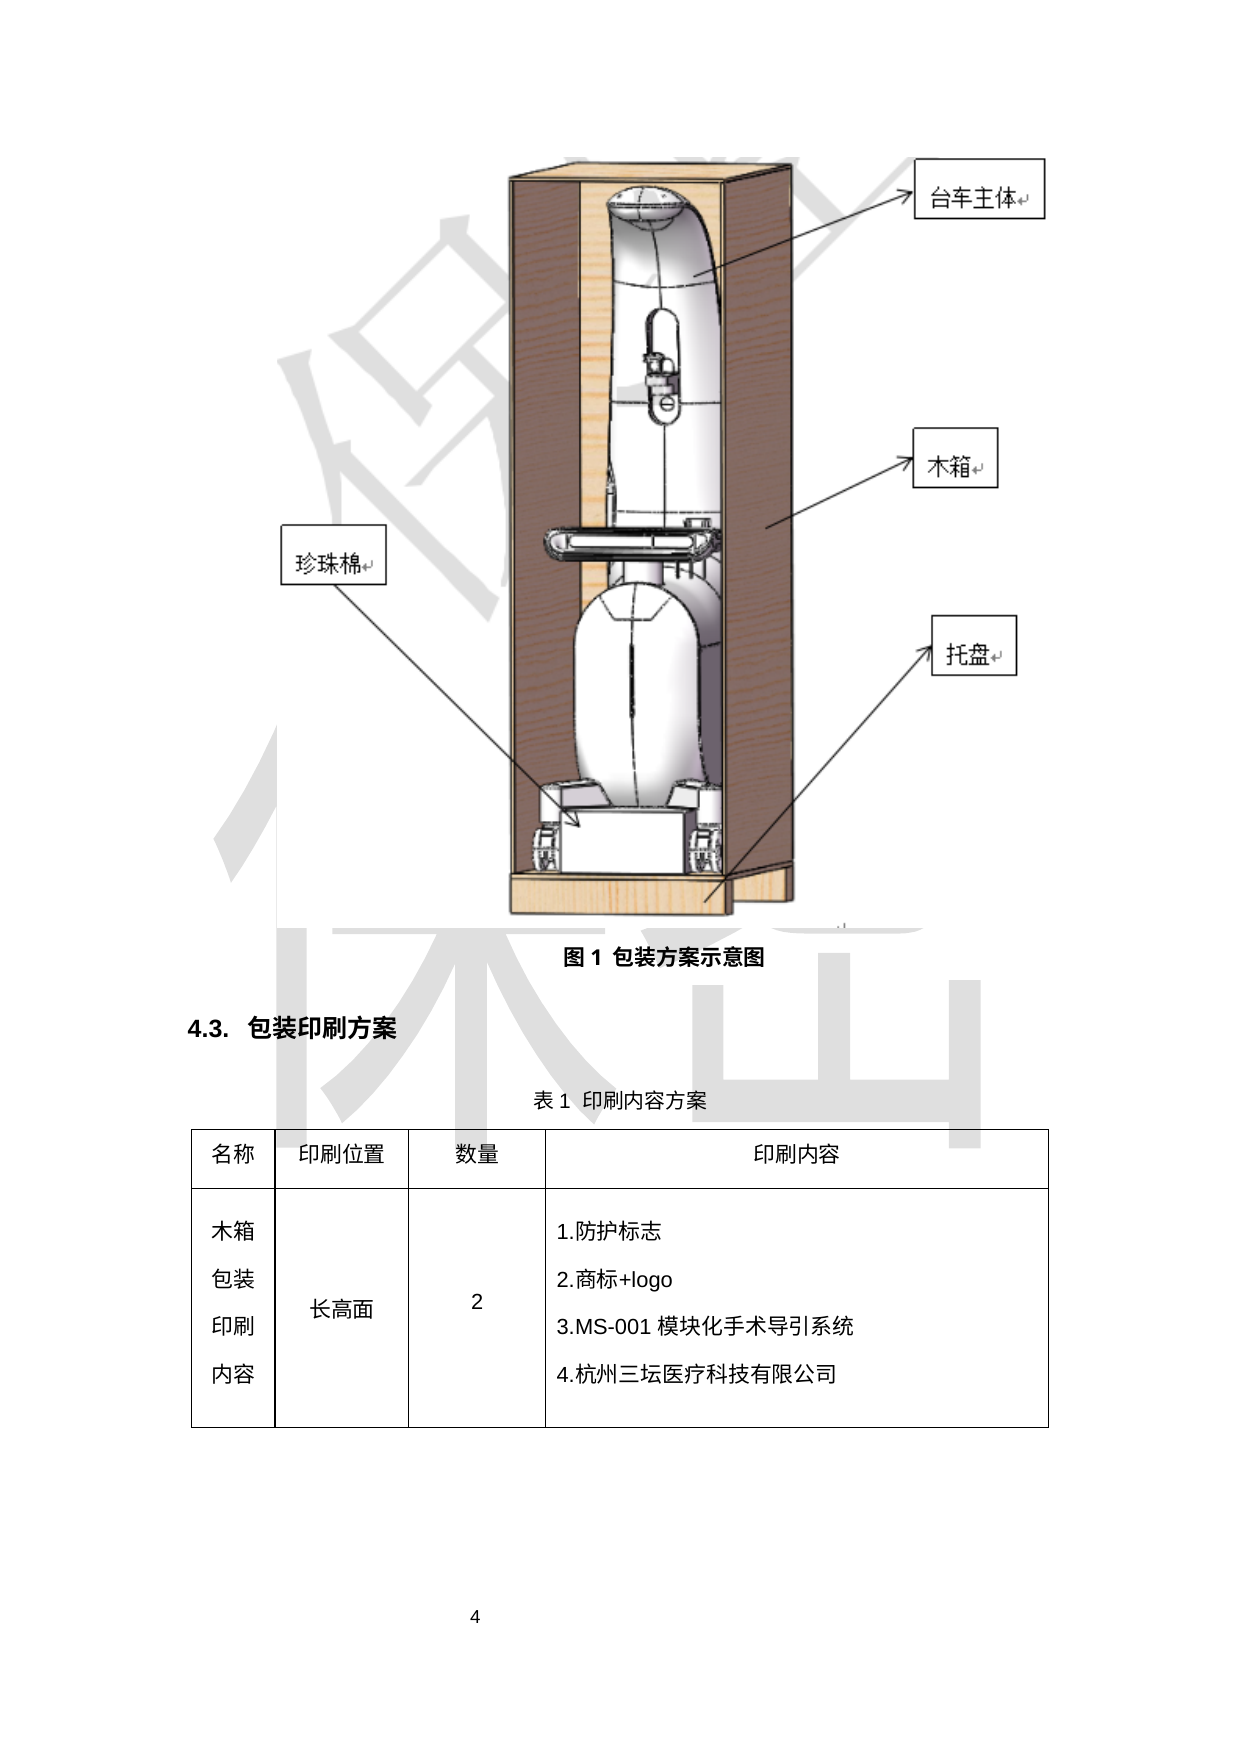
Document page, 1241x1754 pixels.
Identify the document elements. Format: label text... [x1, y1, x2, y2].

picture [277, 157, 1052, 928]
table_header 印刷位置 [276, 1130, 408, 1187]
text 表 1 印刷内容方案 [187, 1084, 1053, 1114]
table_cell 木箱包装印刷内容 [192, 1189, 274, 1427]
table_cell 1.防护标志 2.商标+logo 3.MS-001 模块化手术导引系统 4.杭州三坛医疗科技有限公司 [546, 1189, 1048, 1427]
table_header 印刷内容 [546, 1130, 1048, 1187]
table_cell 长高面 [276, 1189, 408, 1427]
table_cell 2 [409, 1189, 545, 1427]
table_header 数量 [409, 1130, 545, 1187]
text 图 1 包装方案示意图 [232, 940, 1053, 972]
table_header 名称 [192, 1130, 274, 1187]
subtitle 包装印刷方案 [187, 1009, 1053, 1045]
